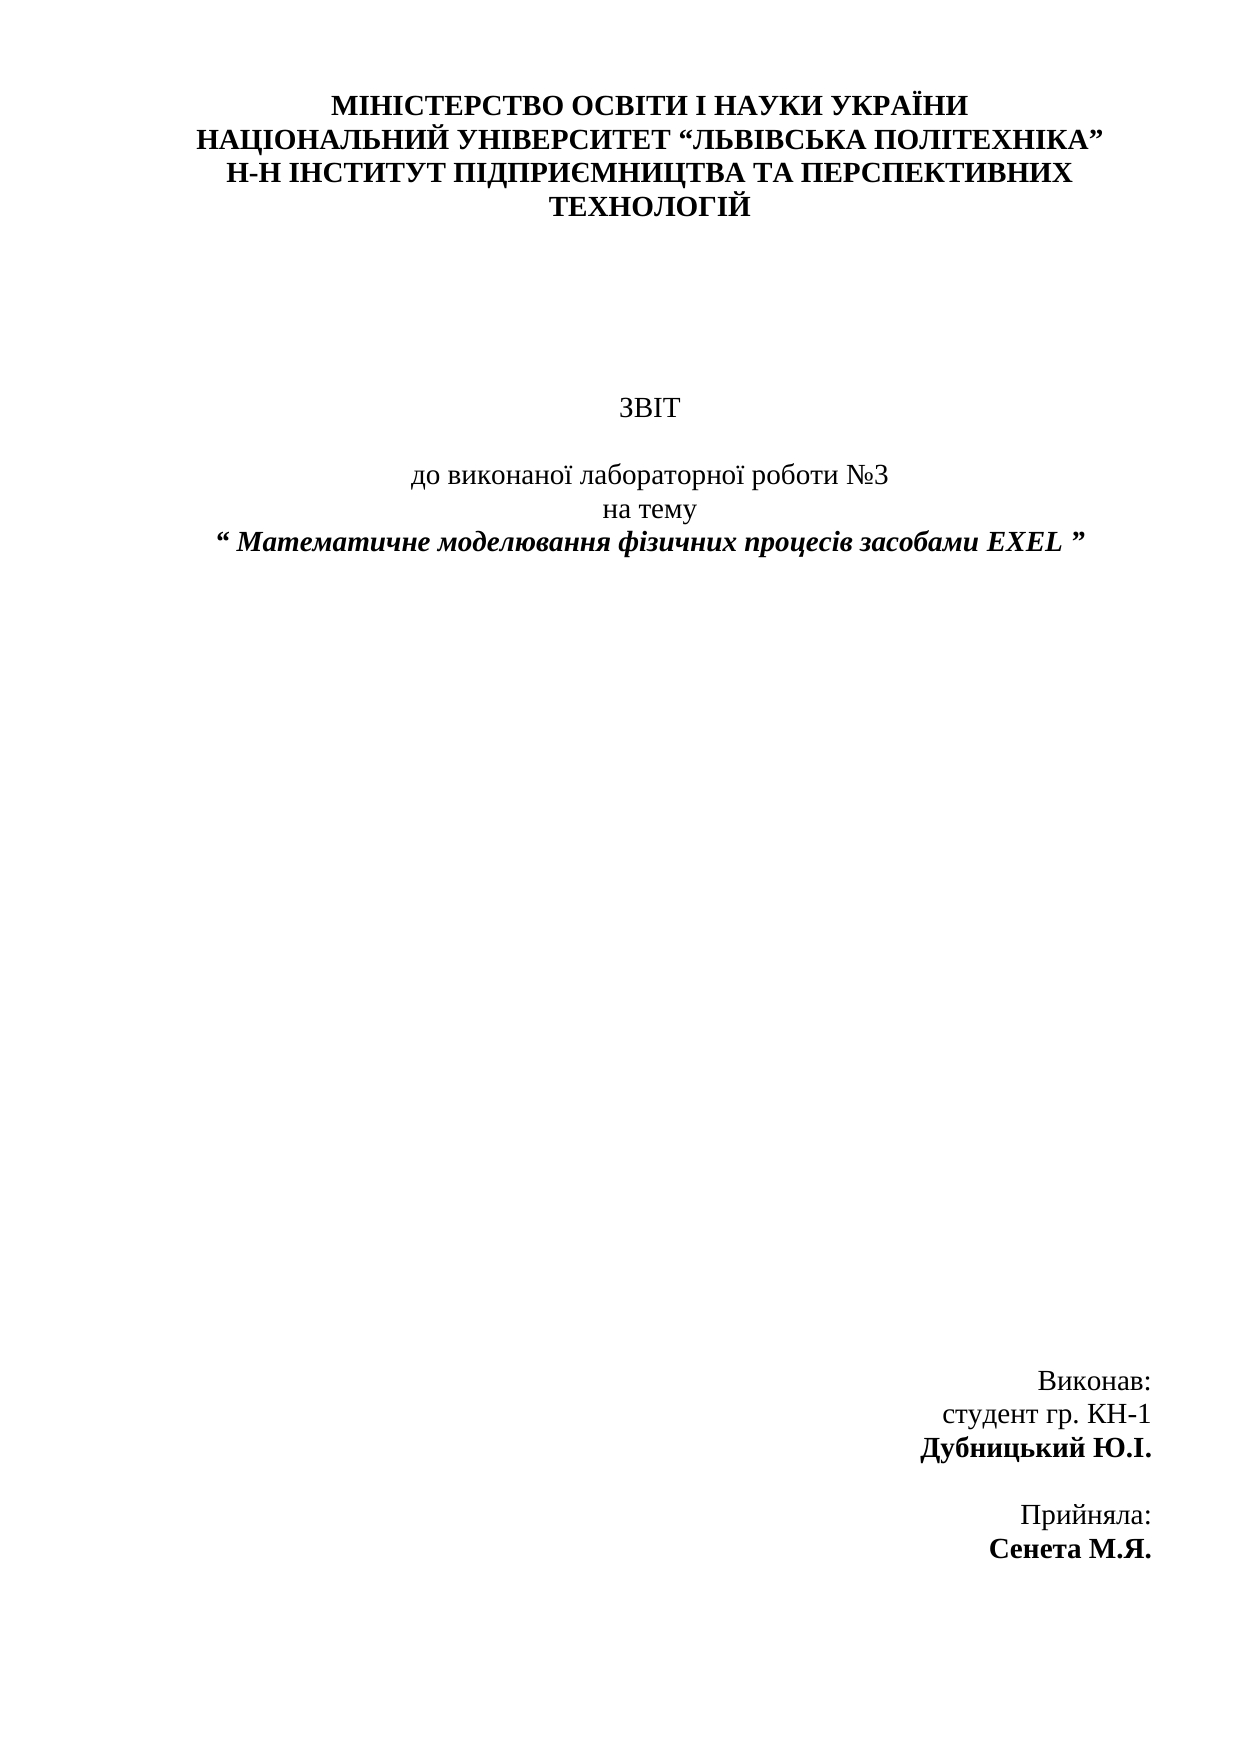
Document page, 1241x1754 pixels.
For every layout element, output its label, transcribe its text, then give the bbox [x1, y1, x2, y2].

text до виконаної лабораторної роботи №3 [148, 457, 1152, 491]
text МІНІСТЕРСТВО ОСВІТИ І НАУКИ УКРАЇНИ [148, 88, 1152, 122]
text студент гр. КН-1 [148, 1397, 1152, 1430]
text НАЦІОНАЛЬНИЙ УНІВЕРСИТЕТ “ЛЬВІВСЬКА ПОЛІТЕХНІКА” [148, 122, 1152, 156]
text Дубницький Ю.І. [148, 1430, 1152, 1464]
text Прийняла: [148, 1497, 1152, 1531]
text “ Математичне моделювання фізичних процесів засобами EXEL ” [148, 524, 1152, 558]
text Сенета М.Я. [148, 1531, 1152, 1564]
text на тему [148, 491, 1152, 524]
text Виконав: [148, 1363, 1152, 1397]
text Н-Н ІНСТИТУТ ПІДПРИЄМНИЦТВА ТА ПЕРСПЕКТИВНИХ ТЕХНОЛОГІЙ [148, 156, 1152, 223]
text ЗВІТ [148, 390, 1152, 424]
